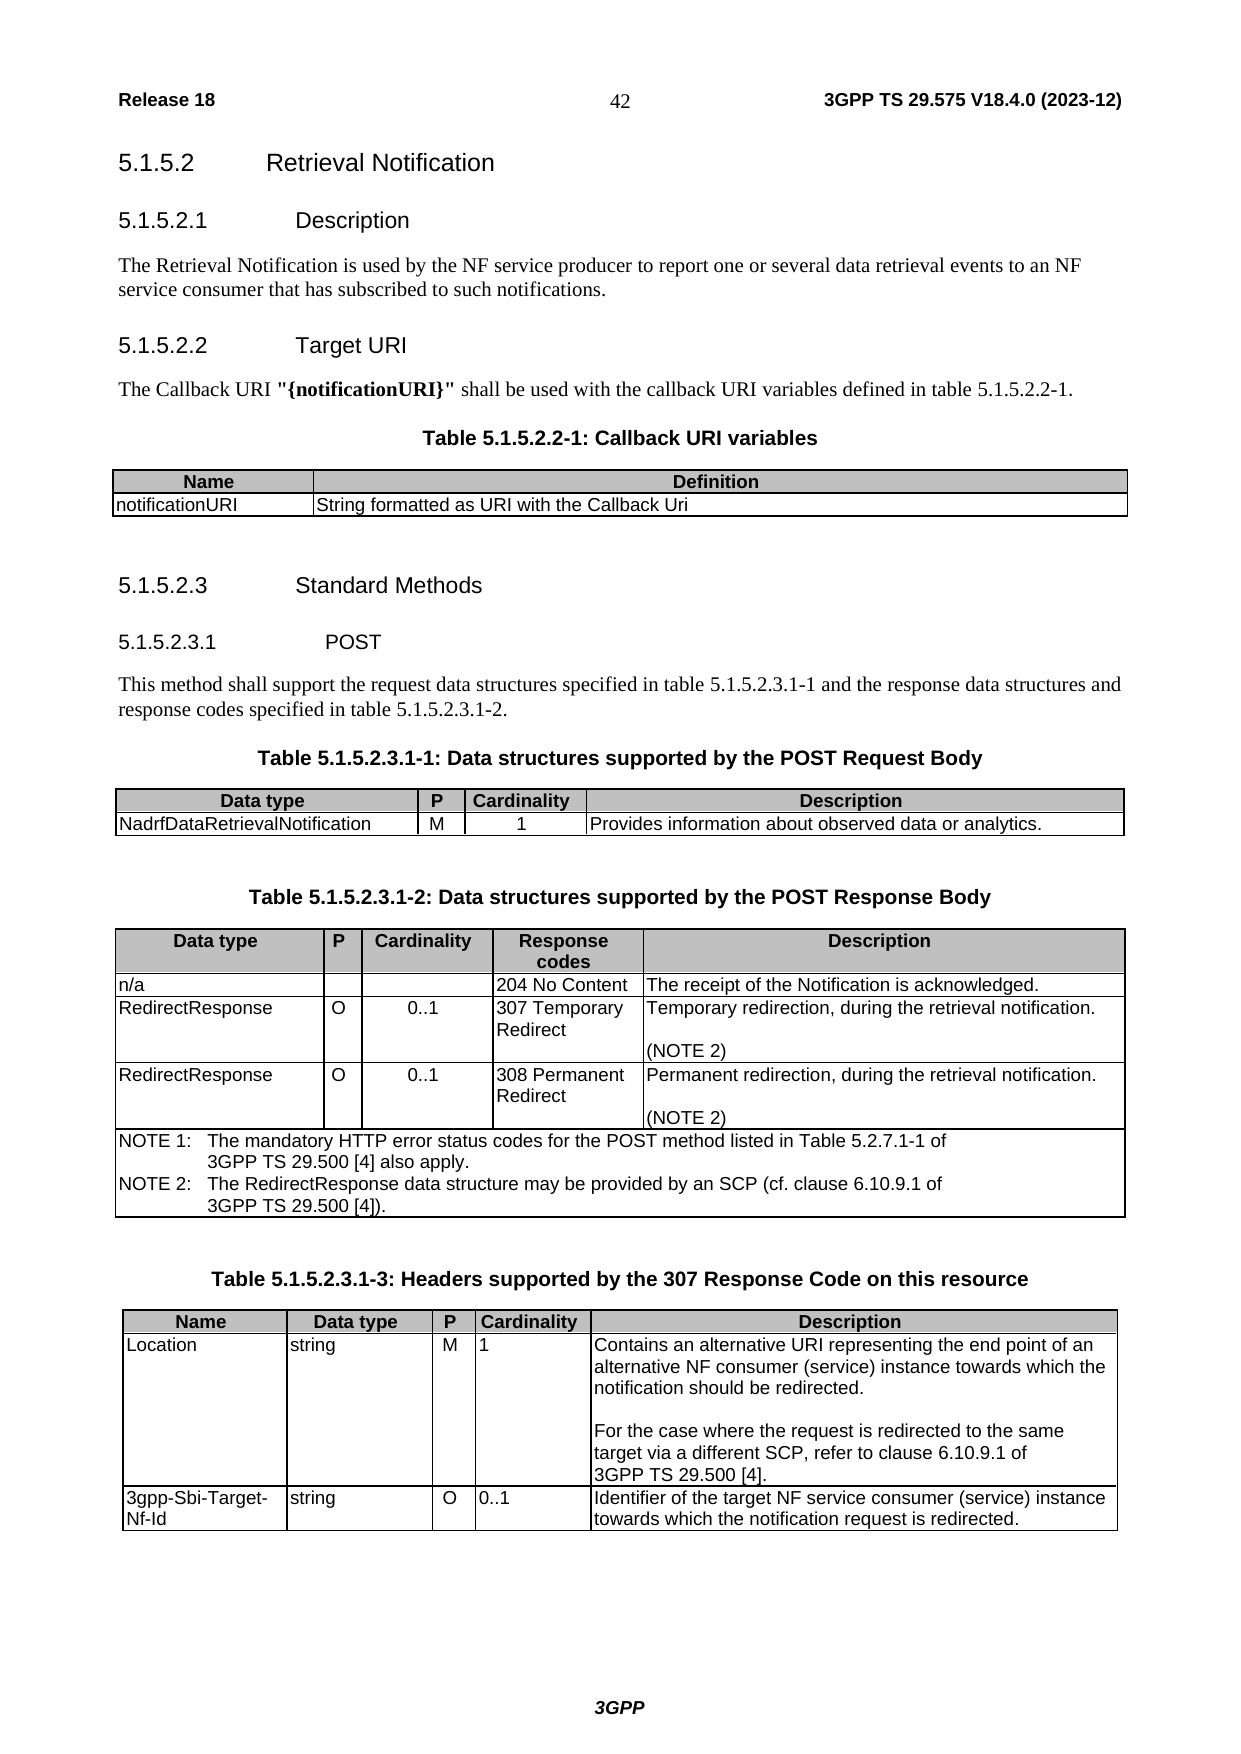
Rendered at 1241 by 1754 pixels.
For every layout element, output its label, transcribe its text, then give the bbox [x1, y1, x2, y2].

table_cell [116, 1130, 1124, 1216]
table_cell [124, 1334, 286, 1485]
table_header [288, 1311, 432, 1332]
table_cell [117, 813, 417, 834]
text Table 5.1.5.2.2-1: Callback URI variables [118, 426, 1122, 450]
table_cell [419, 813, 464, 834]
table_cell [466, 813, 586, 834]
subtitle 5.1.5.2.3 Standard Methods [118, 572, 1122, 598]
text Table 5.1.5.2.3.1-3: Headers supported by the 307 Response Code on this resource [118, 1267, 1122, 1291]
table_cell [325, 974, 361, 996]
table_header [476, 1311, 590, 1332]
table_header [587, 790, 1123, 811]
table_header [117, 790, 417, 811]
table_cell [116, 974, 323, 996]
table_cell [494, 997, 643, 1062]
text Table 5.1.5.2.3.1-1: Data structures supported by the POST Request Body [118, 746, 1122, 769]
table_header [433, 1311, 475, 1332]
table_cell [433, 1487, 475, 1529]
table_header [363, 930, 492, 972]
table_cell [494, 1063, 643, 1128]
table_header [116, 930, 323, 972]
subtitle 5.1.5.2.3.1 POST [118, 630, 1122, 654]
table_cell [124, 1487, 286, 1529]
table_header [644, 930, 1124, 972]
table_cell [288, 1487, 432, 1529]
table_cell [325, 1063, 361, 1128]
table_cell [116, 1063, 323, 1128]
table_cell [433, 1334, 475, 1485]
text The Retrieval Notification is used by the NF service producer to report one or several data retrieval events to an NF service consumer that has subscribed to such notifications. [118, 253, 1122, 301]
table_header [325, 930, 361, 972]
subtitle 5.1.5.2.1 Description [118, 207, 1122, 234]
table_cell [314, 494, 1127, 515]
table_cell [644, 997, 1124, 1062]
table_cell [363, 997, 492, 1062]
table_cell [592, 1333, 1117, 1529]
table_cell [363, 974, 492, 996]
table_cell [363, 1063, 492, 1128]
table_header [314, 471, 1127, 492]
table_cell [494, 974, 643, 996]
subtitle 5.1.5.2 Retrieval Notification [118, 147, 1122, 176]
text Table 5.1.5.2.3.1-2: Data structures supported by the POST Response Body [118, 885, 1122, 909]
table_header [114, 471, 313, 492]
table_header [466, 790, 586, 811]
subtitle 5.1.5.2.2 Target URI [118, 332, 1122, 358]
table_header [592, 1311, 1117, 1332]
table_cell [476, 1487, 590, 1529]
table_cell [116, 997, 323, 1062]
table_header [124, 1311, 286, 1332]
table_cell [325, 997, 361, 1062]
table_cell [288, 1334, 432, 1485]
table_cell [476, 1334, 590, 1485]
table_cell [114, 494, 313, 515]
text The Callback URI "{notificationURI}" shall be used with the callback URI variables defined in table 5.1.5.2.2-1. [118, 377, 1122, 401]
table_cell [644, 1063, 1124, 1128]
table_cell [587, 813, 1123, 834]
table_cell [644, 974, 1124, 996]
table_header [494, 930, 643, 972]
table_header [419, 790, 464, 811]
text This method shall support the request data structures specified in table 5.1.5.2.3.1-1 and the response data structures and response codes specified in table 5.1.5.2.3.1-2. [118, 672, 1122, 721]
